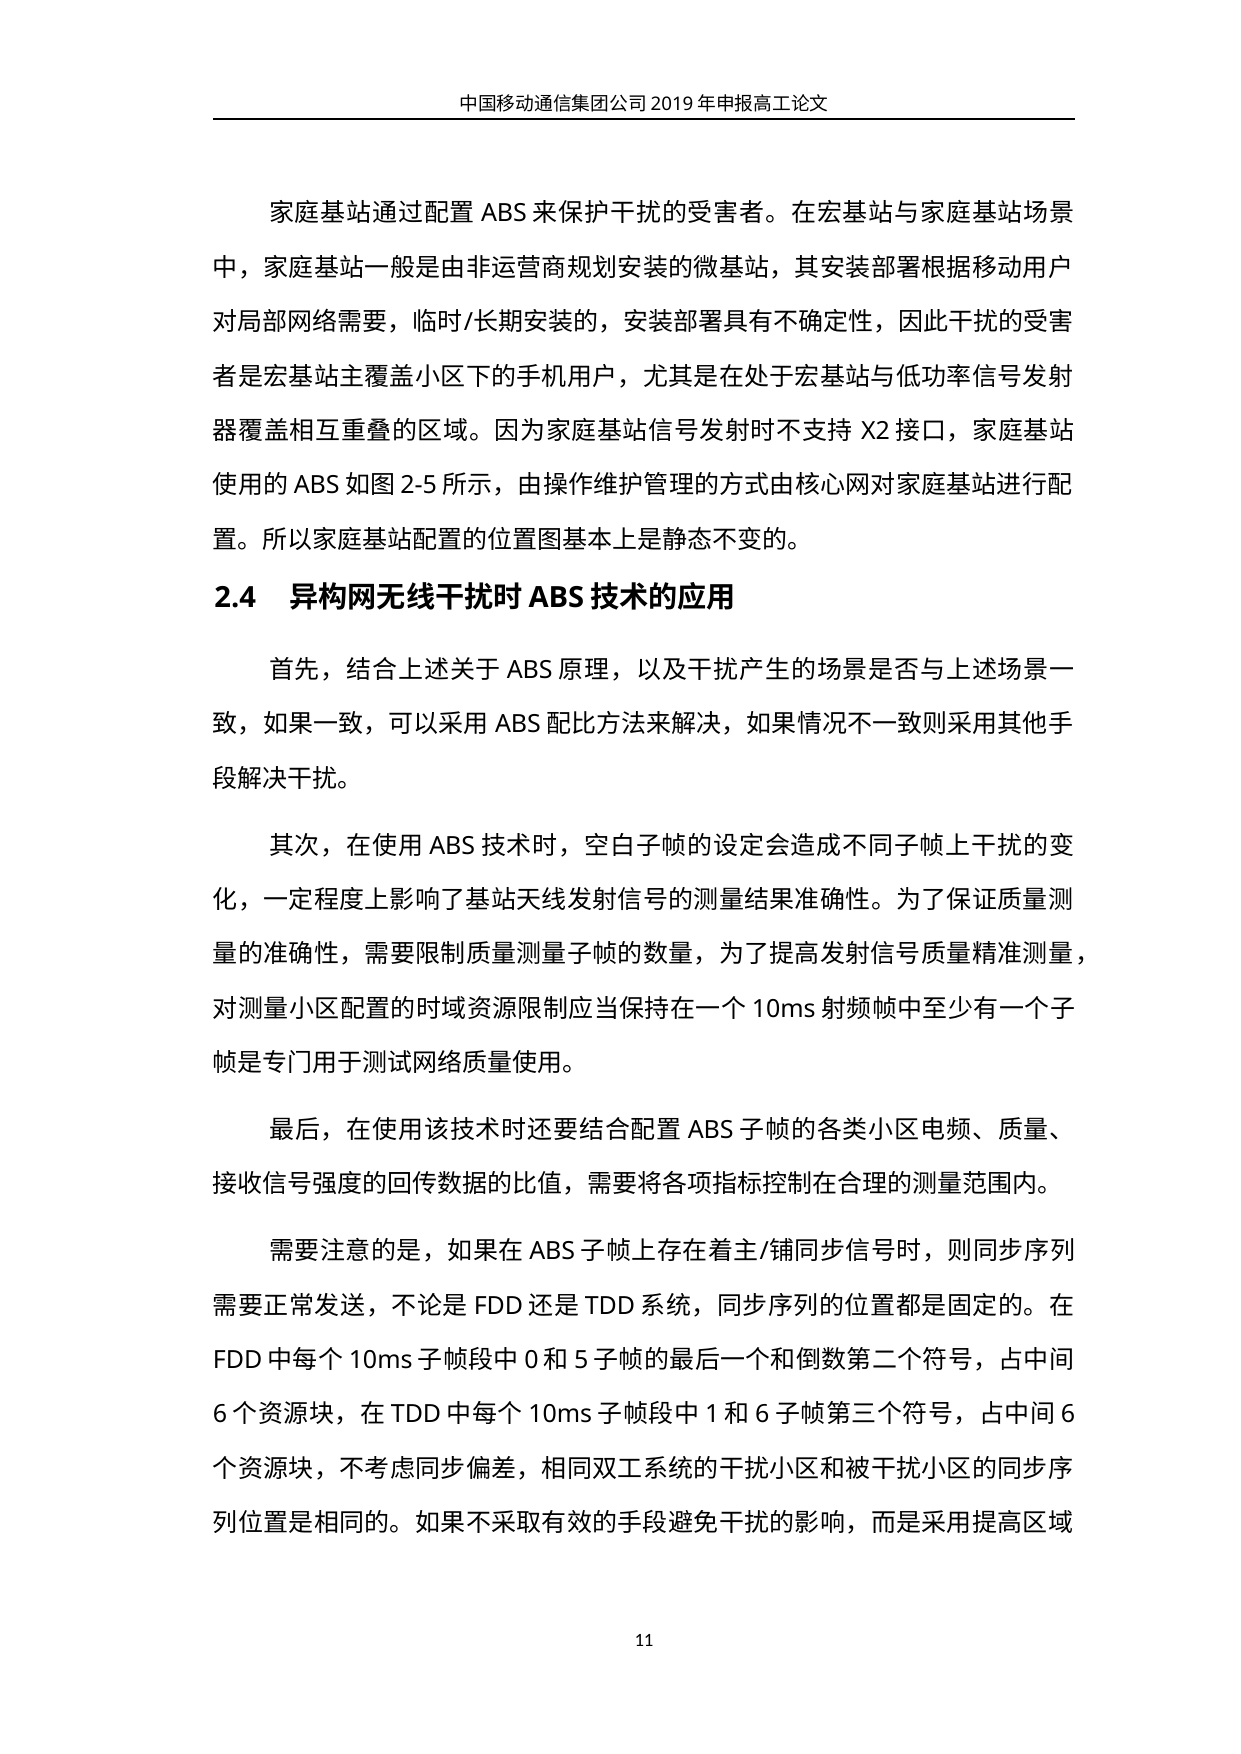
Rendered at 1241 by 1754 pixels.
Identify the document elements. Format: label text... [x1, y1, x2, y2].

list 异构网无线干扰时ABS技术的应用 [214, 573, 1075, 616]
text 家庭基站通过配置ABS来保护干扰的受害者。在宏基站与家庭基站场景中，家庭基站一般是由非运营商规划安装的微基站，其安装部署根据移动用户对局部网络需要，临时/长期安装的，安装部署具有不确定性，因此干扰的受害者是宏基站主覆盖小区下的手机用户，尤其是在处于宏基站与低功率信号发射器覆盖相互重叠的区域。因为家庭基站信号发射时不支持X2接口，家庭基站使用的ABS如图2-5所示，由操作维护管理的方式由核心网对家庭基站进行配置。所以家庭基站配置的位置图基本上是静态不变的。 [213, 193, 1075, 555]
text 最后，在使用该技术时还要结合配置ABS子帧的各类小区电频、质量、接收信号强度的回传数据的比值，需要将各项指标控制在合理的测量范围内。 [213, 1109, 1075, 1200]
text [213, 1231, 1075, 1539]
text 首先，结合上述关于ABS原理，以及干扰产生的场景是否与上述场景一致，如果一致，可以采用ABS配比方法来解决，如果情况不一致则采用其他手段解决干扰。 [213, 649, 1075, 794]
text 其次，在使用ABS技术时，空白子帧的设定会造成不同子帧上干扰的变化，一定程度上影响了基站天线发射信号的测量结果准确性。为了保证质量测量的准确性，需要限制质量测量子帧的数量，为了提高发射信号质量精准测量，对测量小区配置的时域资源限制应当保持在一个10ms射频帧中至少有一个子帧是专门用于测试网络质量使用。 [213, 825, 1075, 1079]
